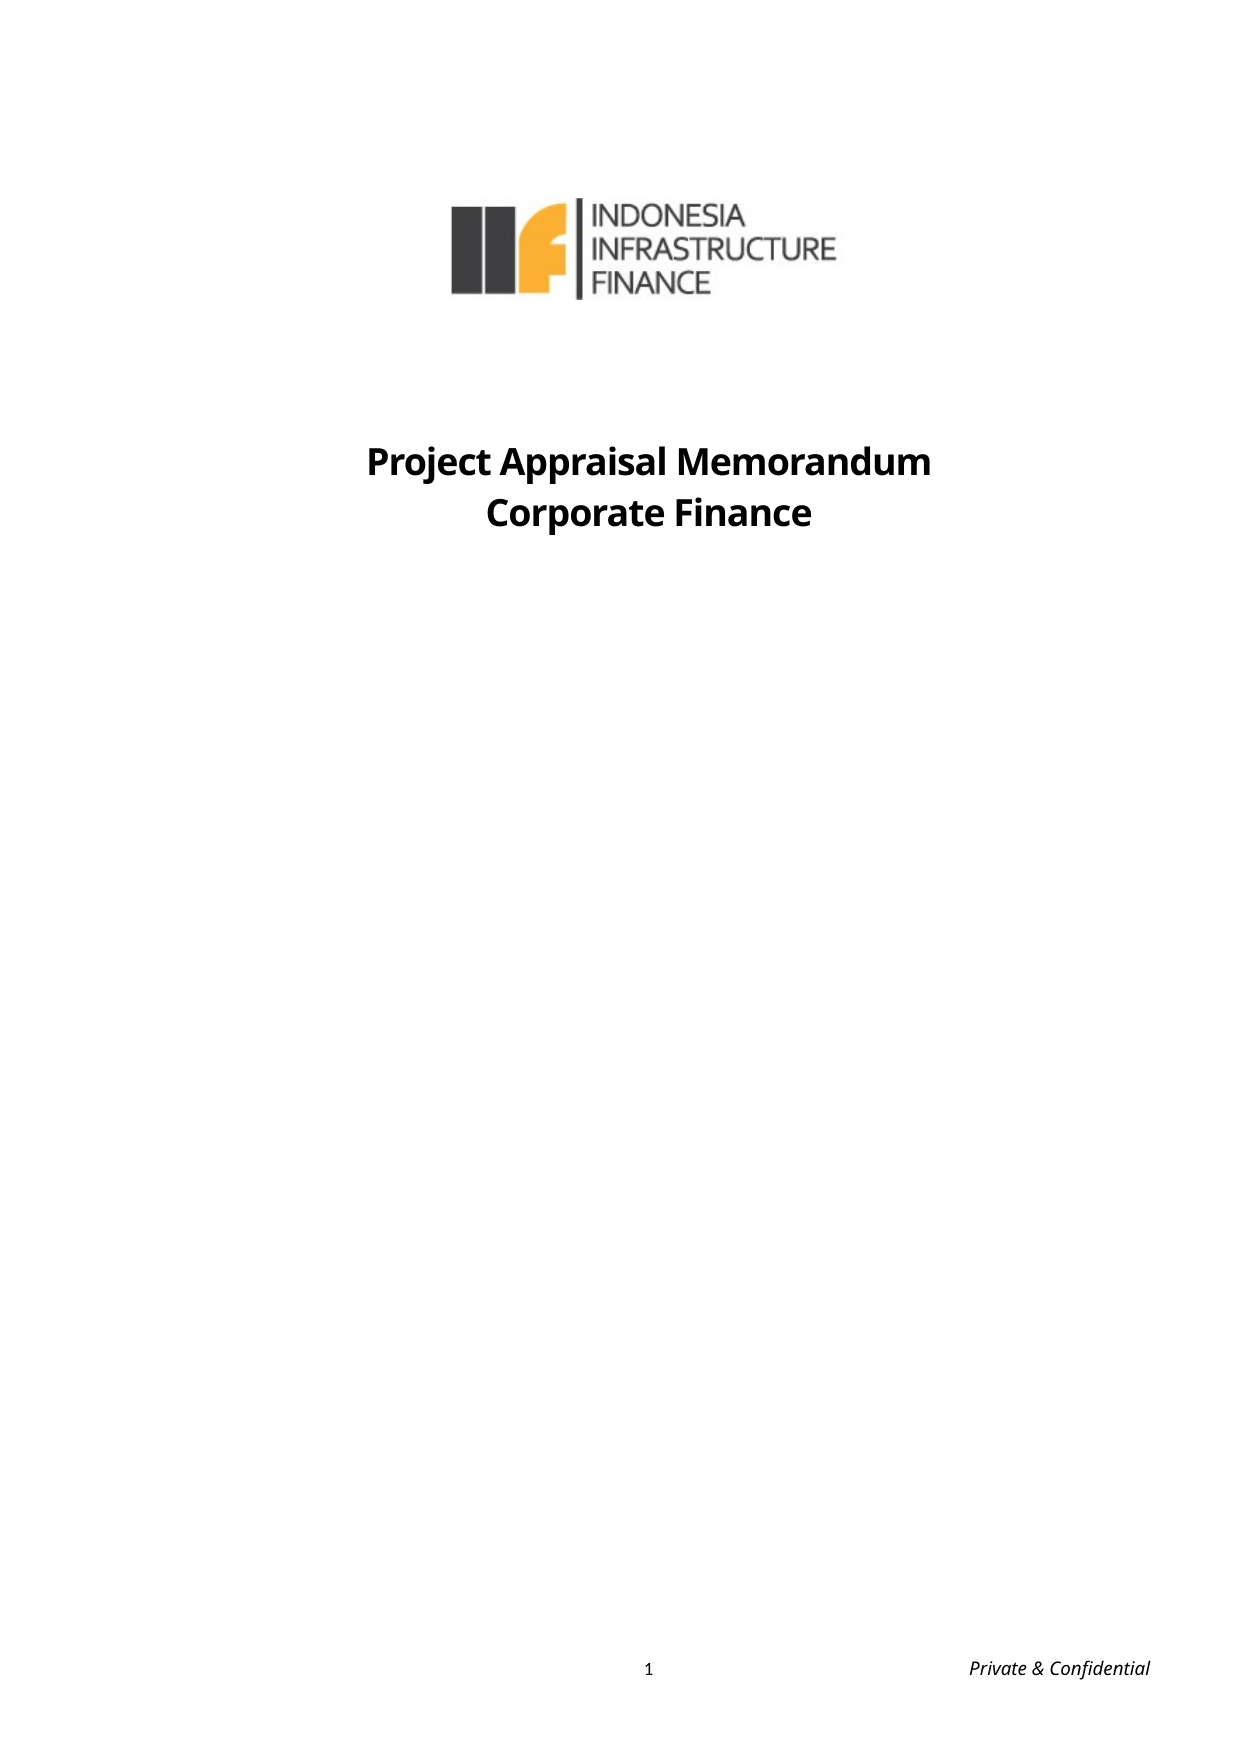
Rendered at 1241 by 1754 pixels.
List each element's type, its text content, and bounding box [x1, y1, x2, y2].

title Corporate Finance [177, 486, 1122, 537]
picture [449, 198, 850, 300]
title Project Appraisal Memorandum [177, 435, 1122, 486]
